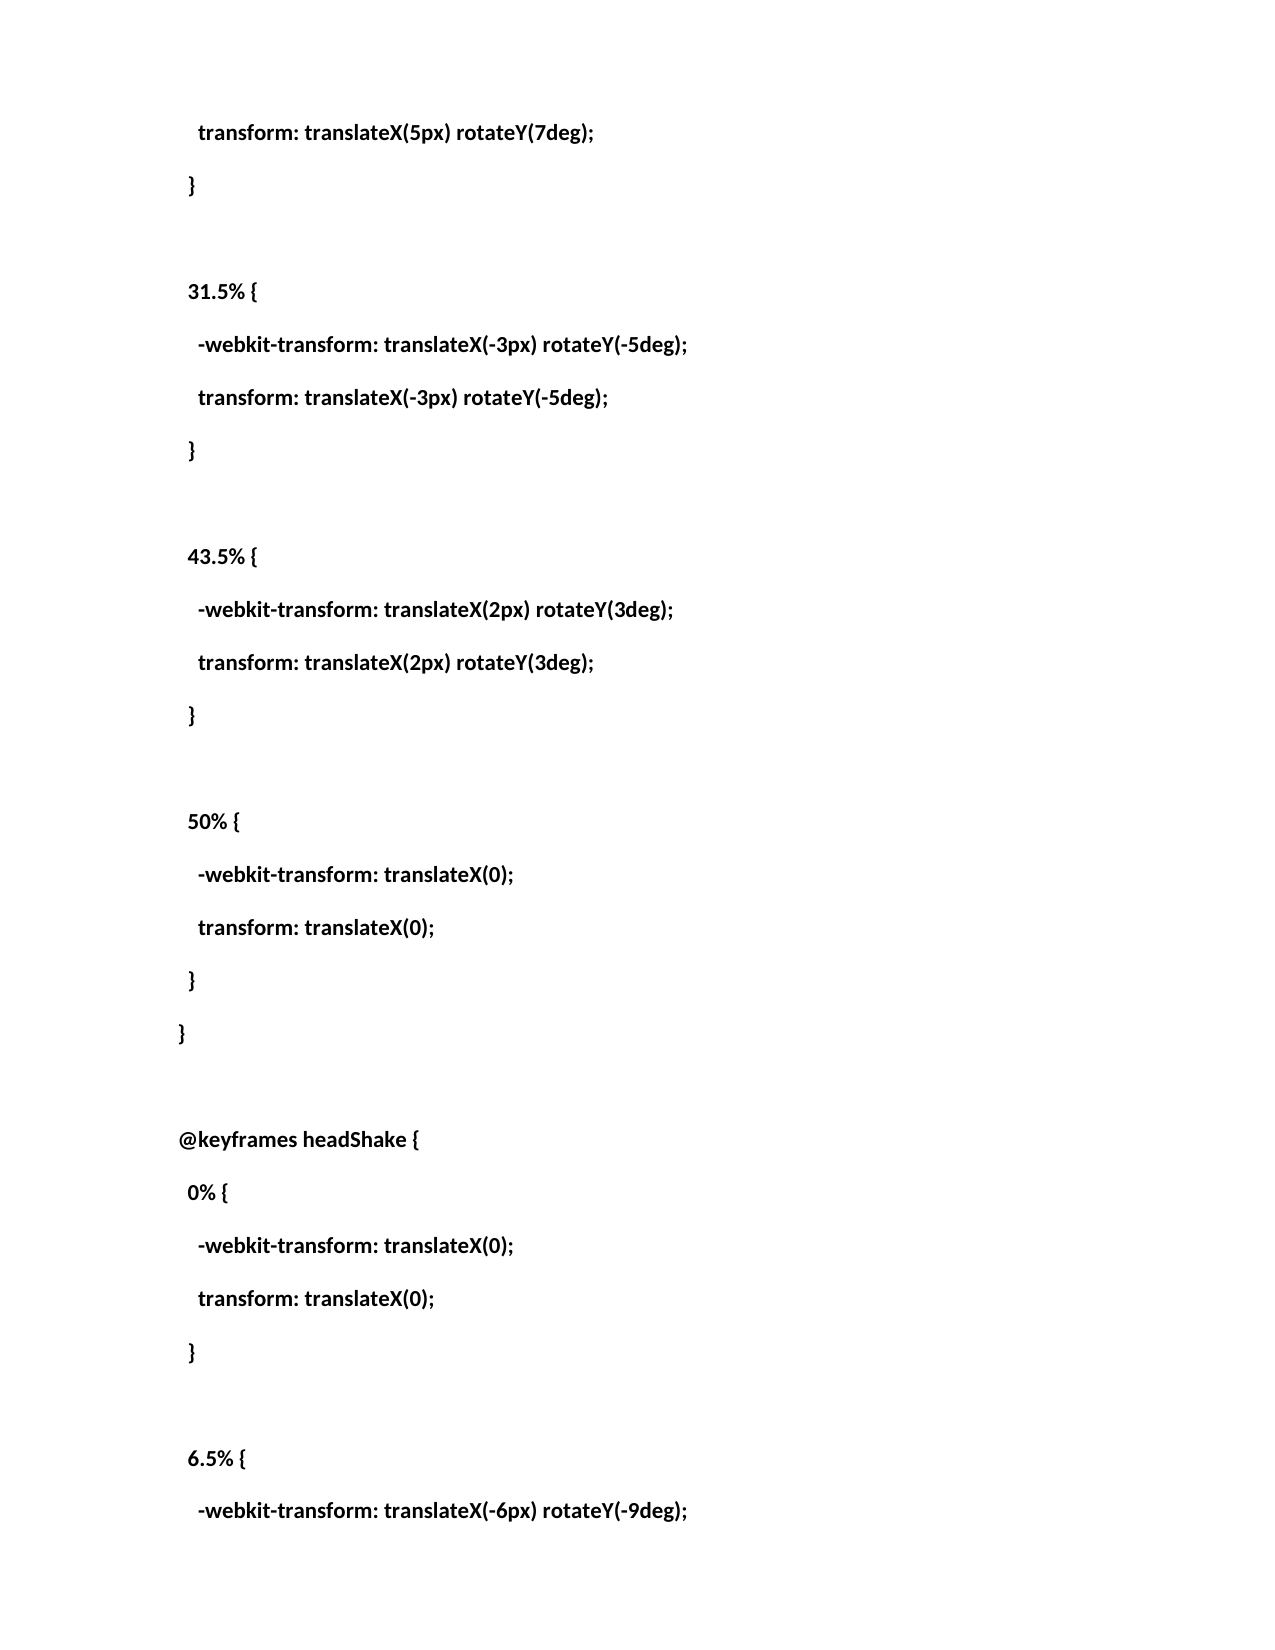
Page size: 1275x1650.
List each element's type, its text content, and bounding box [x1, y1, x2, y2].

text 31.5% { [177, 277, 1186, 305]
text } [177, 1019, 1186, 1047]
text transform: translateX(-3px) rotateY(-5deg); [177, 383, 1186, 411]
text -webkit-transform: translateX(-6px) rotateY(-9deg); [177, 1497, 1186, 1525]
text transform: translateX(2px) rotateY(3deg); [177, 648, 1186, 676]
text } [177, 171, 1186, 199]
text transform: translateX(0); [177, 1284, 1186, 1313]
text -webkit-transform: translateX(0); [177, 1232, 1186, 1259]
text -webkit-transform: translateX(2px) rotateY(3deg); [177, 595, 1186, 623]
text @keyframes headShake { [177, 1126, 1186, 1153]
text } [177, 1338, 1186, 1366]
text } [177, 966, 1186, 994]
text transform: translateX(0); [177, 913, 1186, 941]
text } [177, 701, 1186, 729]
text 0% { [177, 1178, 1186, 1207]
text -webkit-transform: translateX(0); [177, 860, 1186, 888]
text 50% { [177, 807, 1186, 835]
text 6.5% { [177, 1444, 1186, 1472]
text -webkit-transform: translateX(-3px) rotateY(-5deg); [177, 330, 1186, 358]
text } [177, 436, 1186, 464]
text 43.5% { [177, 542, 1186, 570]
text transform: translateX(5px) rotateY(7deg); [177, 118, 1186, 146]
